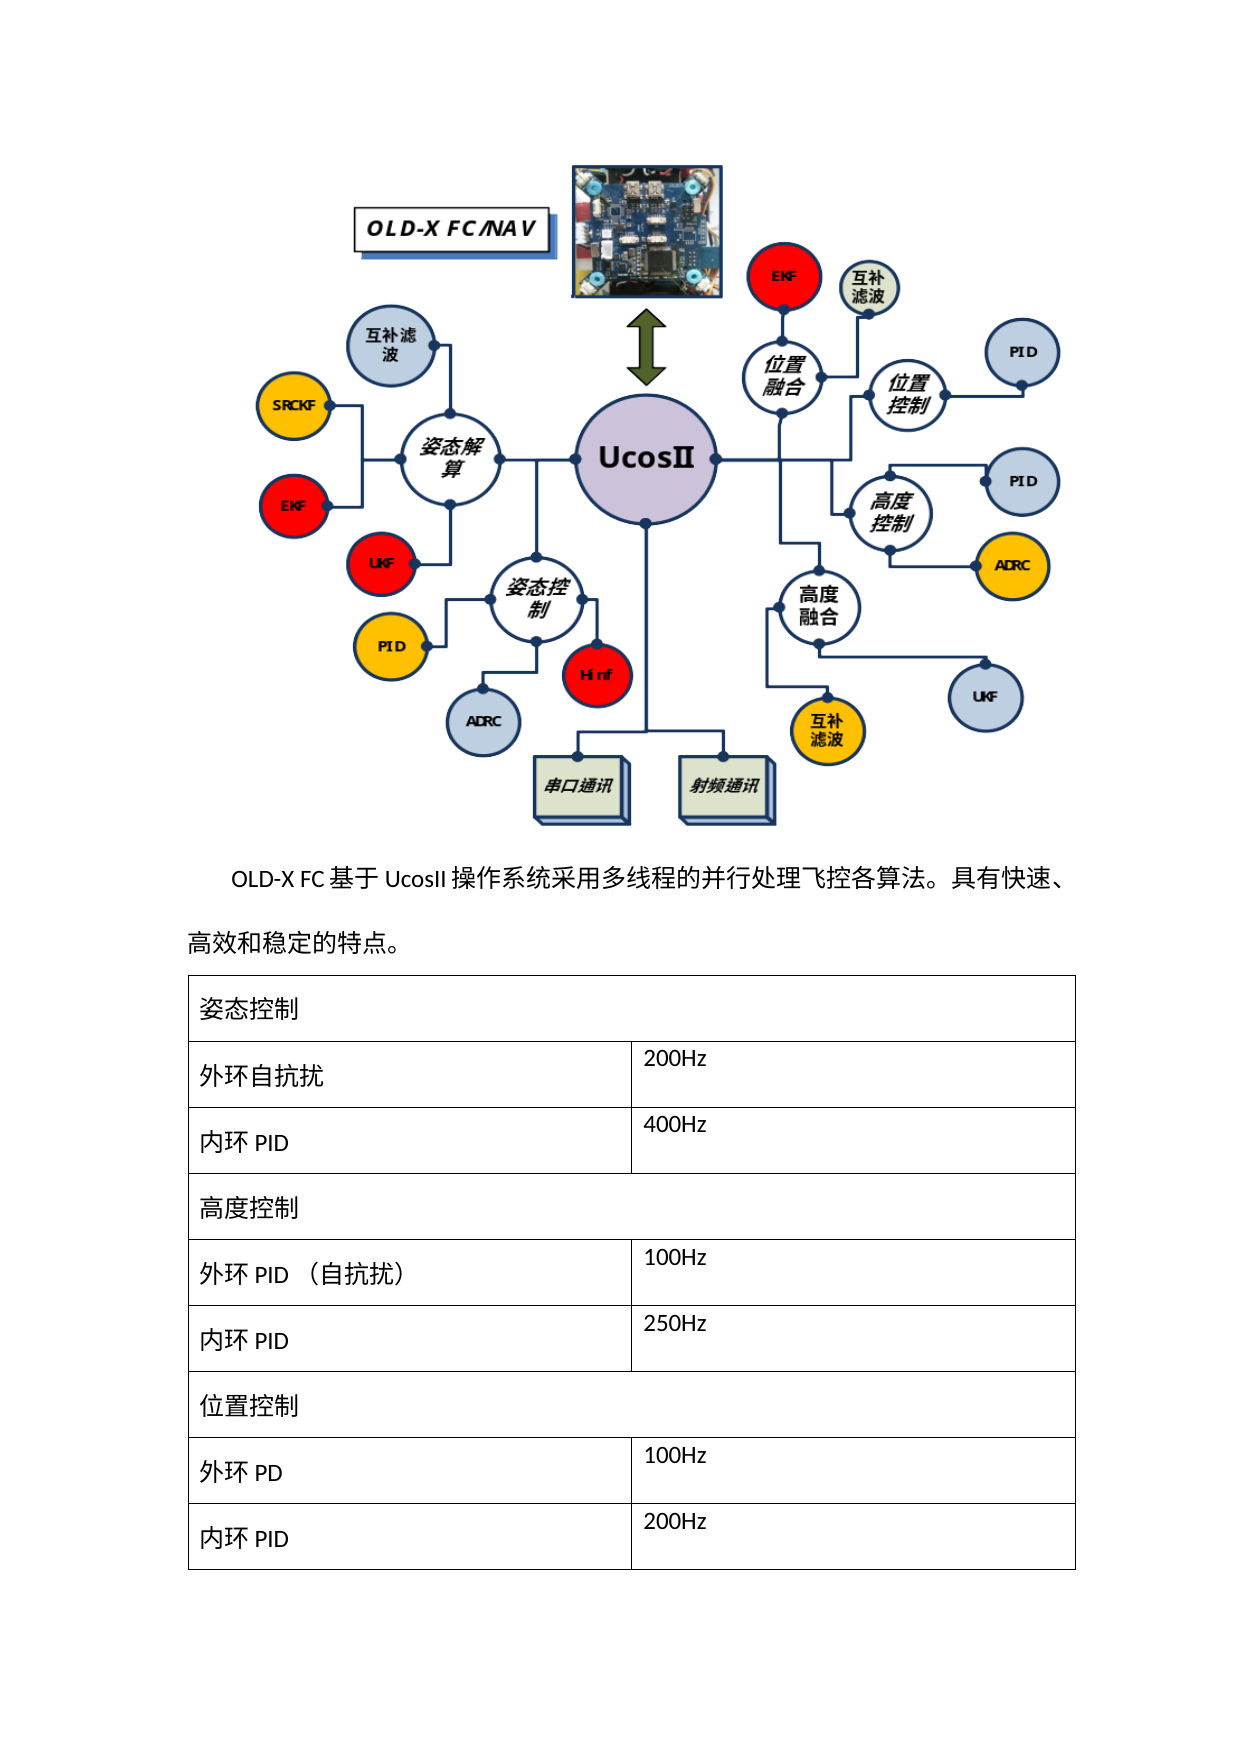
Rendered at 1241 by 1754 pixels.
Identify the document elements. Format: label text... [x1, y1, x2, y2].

table_cell 100Hz [632, 1438, 1075, 1503]
table_cell 250Hz [632, 1306, 1075, 1371]
table_cell 100Hz [632, 1240, 1075, 1305]
table_cell 外环自抗扰 [189, 1042, 631, 1107]
table_cell 高度控制 [189, 1174, 1075, 1239]
table_cell 内环PID [189, 1108, 631, 1173]
table_cell 400Hz [632, 1108, 1075, 1173]
table_cell 位置控制 [189, 1372, 1075, 1437]
table_cell 内环PID [189, 1306, 631, 1371]
table_cell 内环PID [189, 1504, 631, 1569]
table_cell 200Hz [632, 1504, 1075, 1569]
table_cell 外环PID （自抗扰） [189, 1240, 631, 1305]
table_cell 外环PD [189, 1438, 631, 1503]
table_header 姿态控制 [189, 976, 1075, 1041]
list OLD-X FC基于UcosII操作系统采用多线程的并行处理飞控各算法。具有快速、高效和稳定的特点。 [187, 844, 1053, 974]
table_cell 200Hz [632, 1042, 1075, 1107]
